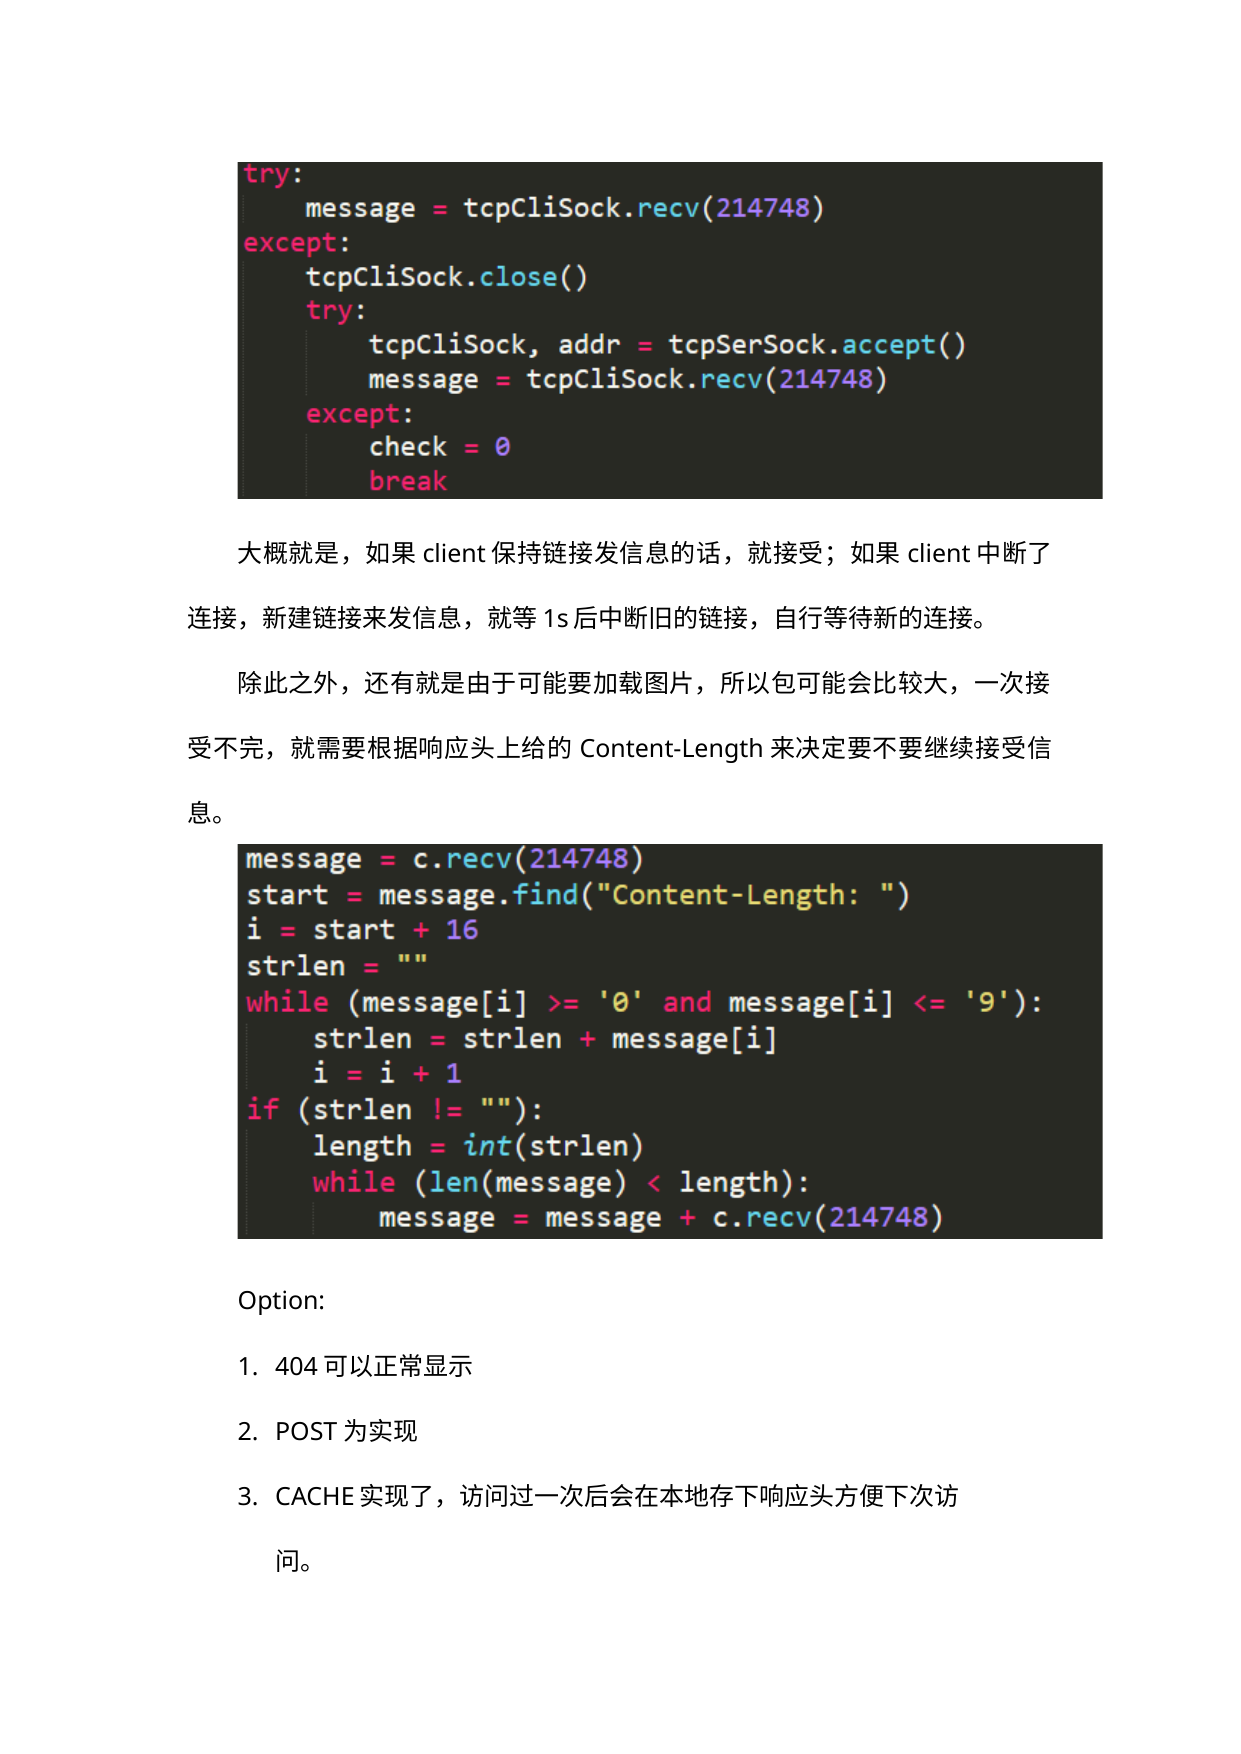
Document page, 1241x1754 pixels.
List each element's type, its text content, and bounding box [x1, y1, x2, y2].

list 大概就是，如果client保持链接发信息的话，就接受；如果client中断了连接，新建链接来发信息，就等1s后中断旧的链接，自行等待新的连接。 [187, 519, 1053, 649]
list POST 为实现 [237, 1397, 1053, 1462]
list 除此之外，还有就是由于可能要加载图片，所以包可能会比较大，一次接受不完，就需要根据响应头上给的Content-Length来决定要不要继续接受信息。 [187, 649, 1053, 844]
list Option: [187, 1267, 1053, 1332]
picture [237, 844, 1103, 1239]
picture [237, 162, 1103, 499]
list CACHE实现了，访问过一次后会在本地存下响应头方便下次访问。 [237, 1462, 978, 1592]
list 404可以正常显示 [237, 1332, 1053, 1397]
